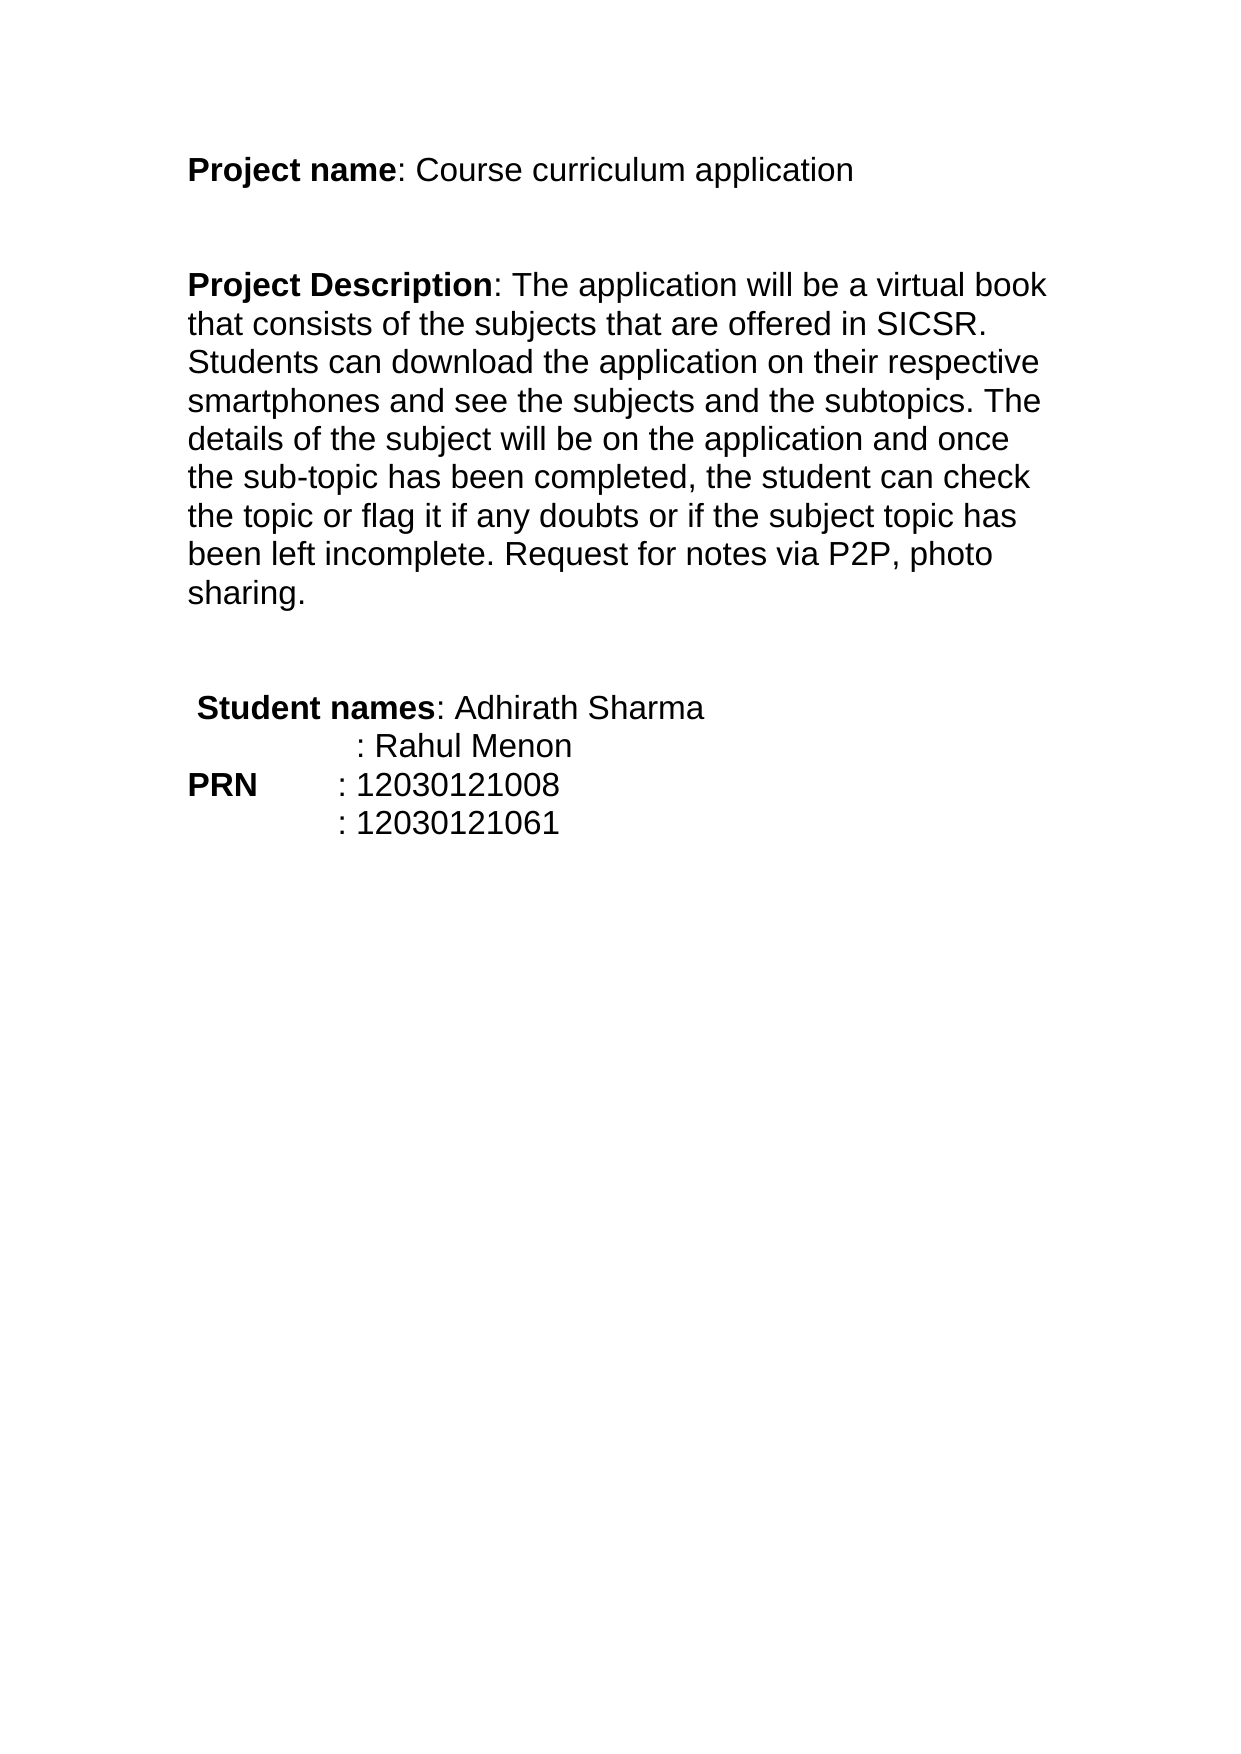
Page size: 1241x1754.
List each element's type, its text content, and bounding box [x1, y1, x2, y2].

text Project name: Course curriculum application [187, 150, 1053, 188]
text : 12030121061 [187, 803, 1053, 842]
text Student names: Adhirath Sharma [187, 688, 1053, 727]
text Project Description: The application will be a virtual book that consists of the subjects that are offered in SICSR. Students can download the application on their respective smartphones and see the subjects and the subtopics. The details of the subject will be on the application and once the sub-topic has been completed, the student can check the topic or flag it if any doubts or if the subject topic has been left incomplete. Request for notes via P2P, photo sharing. [187, 265, 1053, 611]
text : Rahul Menon [187, 727, 1053, 765]
text PRN : 12030121008 [187, 765, 1053, 803]
